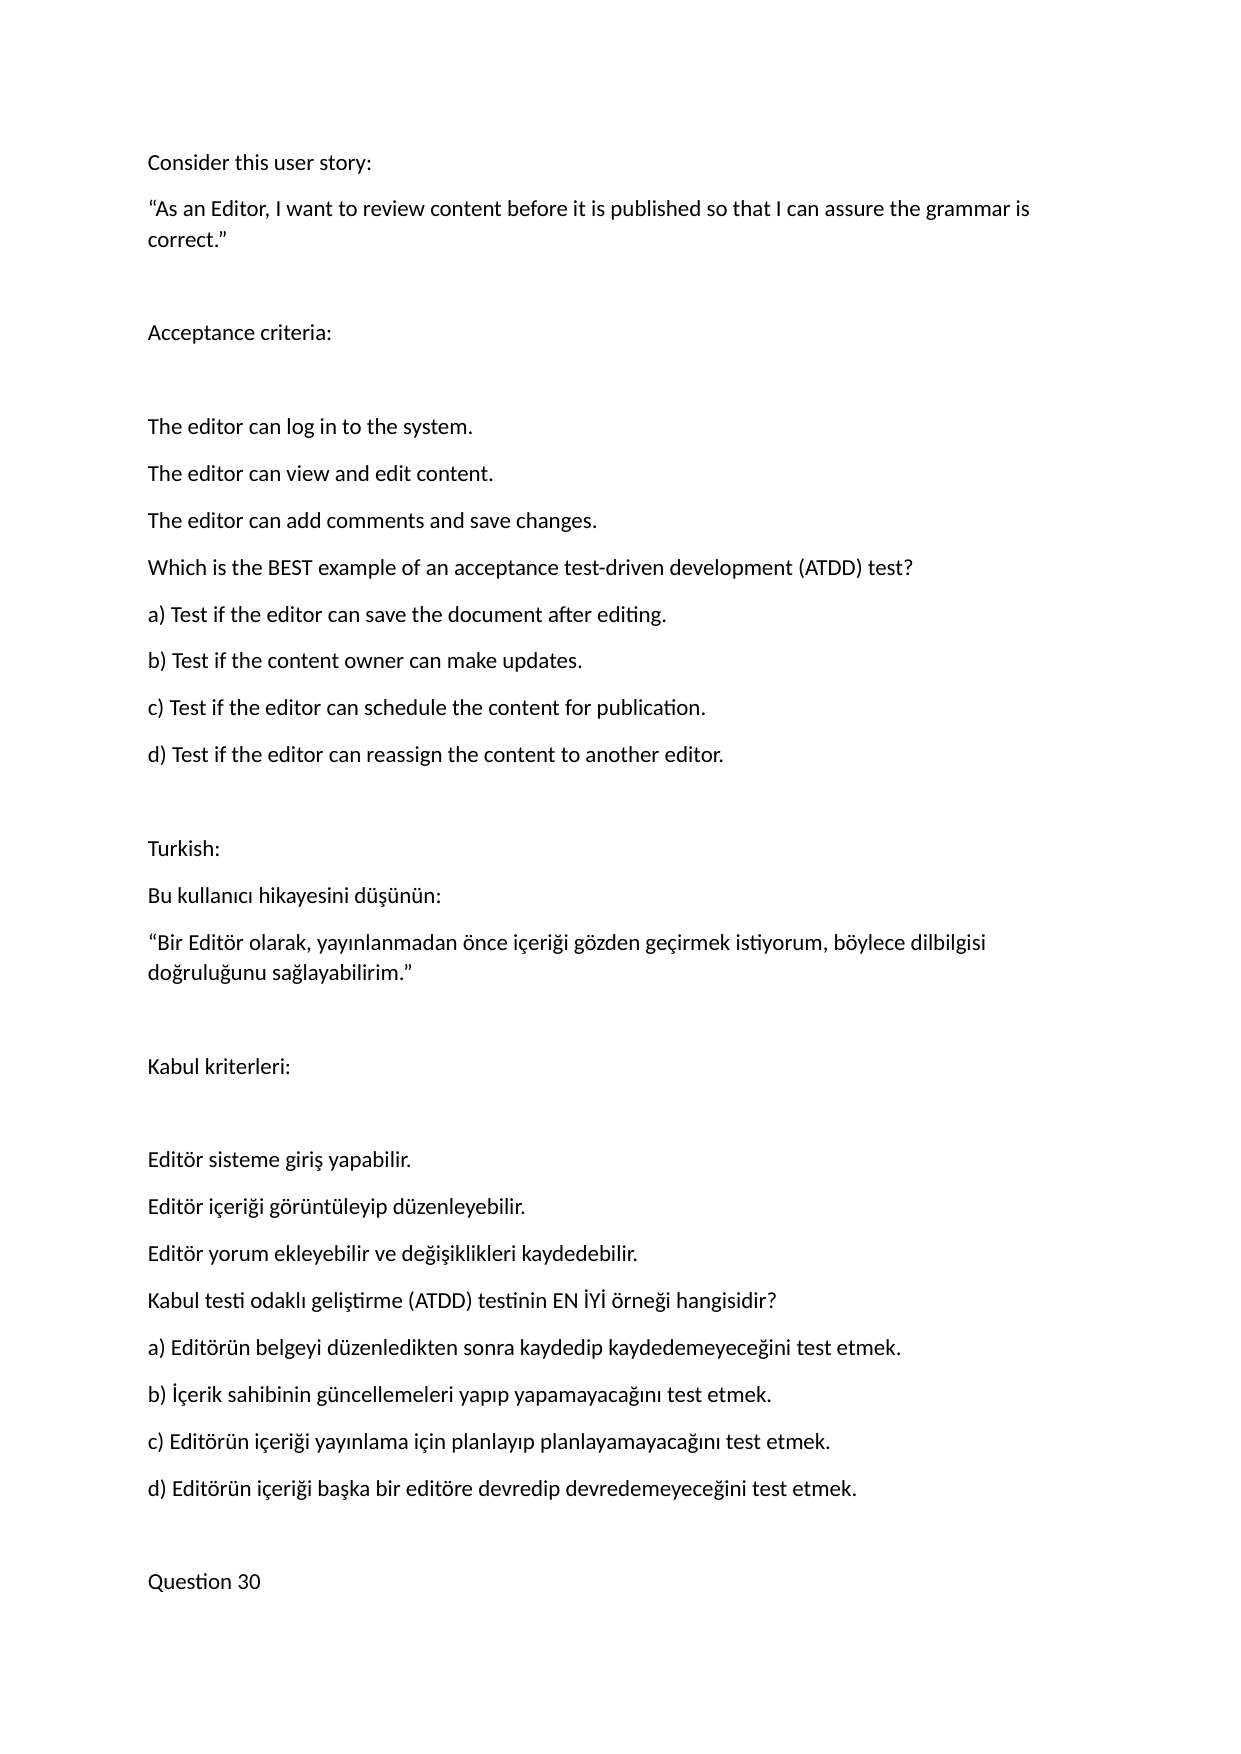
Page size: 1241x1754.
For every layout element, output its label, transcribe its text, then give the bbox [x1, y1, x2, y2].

text d) Editörün içeriği başka bir editöre devredip devredemeyeceğini test etmek. [148, 1474, 1093, 1502]
text Consider this user story: [148, 148, 1093, 176]
text Kabul kriterleri: [148, 1052, 1093, 1080]
text Which is the BEST example of an acceptance test-driven development (ATDD) test? [148, 553, 1093, 581]
text Turkish: [148, 834, 1093, 862]
text The editor can add comments and save changes. [148, 506, 1093, 534]
text b) Test if the content owner can make updates. [148, 647, 1093, 674]
text Editör yorum ekleyebilir ve değişiklikleri kaydedebilir. [148, 1239, 1093, 1267]
text “Bir Editör olarak, yayınlanmadan önce içeriği gözden geçirmek istiyorum, böylece dilbilgisi doğruluğunu sağlayabilirim.” [148, 928, 1093, 986]
text c) Test if the editor can schedule the content for publication. [148, 693, 1093, 721]
text “As an Editor, I want to review content before it is published so that I can assure the grammar is correct.” [148, 194, 1093, 253]
text a) Editörün belgeyi düzenledikten sonra kaydedip kaydedemeyeceğini test etmek. [148, 1333, 1093, 1361]
text Editör sisteme giriş yapabilir. [148, 1146, 1093, 1173]
text Bu kullanıcı hikayesini düşünün: [148, 881, 1093, 909]
text b) İçerik sahibinin güncellemeleri yapıp yapamayacağını test etmek. [148, 1380, 1093, 1408]
text c) Editörün içeriği yayınlama için planlayıp planlayamayacağını test etmek. [148, 1427, 1093, 1455]
text Kabul testi odaklı geliştirme (ATDD) testinin EN İYİ örneği hangisidir? [148, 1286, 1093, 1314]
text d) Test if the editor can reassign the content to another editor. [148, 740, 1093, 768]
text The editor can log in to the system. [148, 412, 1093, 440]
text a) Test if the editor can save the document after editing. [148, 600, 1093, 628]
text Editör içeriği görüntüleyip düzenleyebilir. [148, 1192, 1093, 1220]
text Question 30 [148, 1567, 1093, 1595]
text The editor can view and edit content. [148, 459, 1093, 487]
text Acceptance criteria: [148, 318, 1093, 346]
